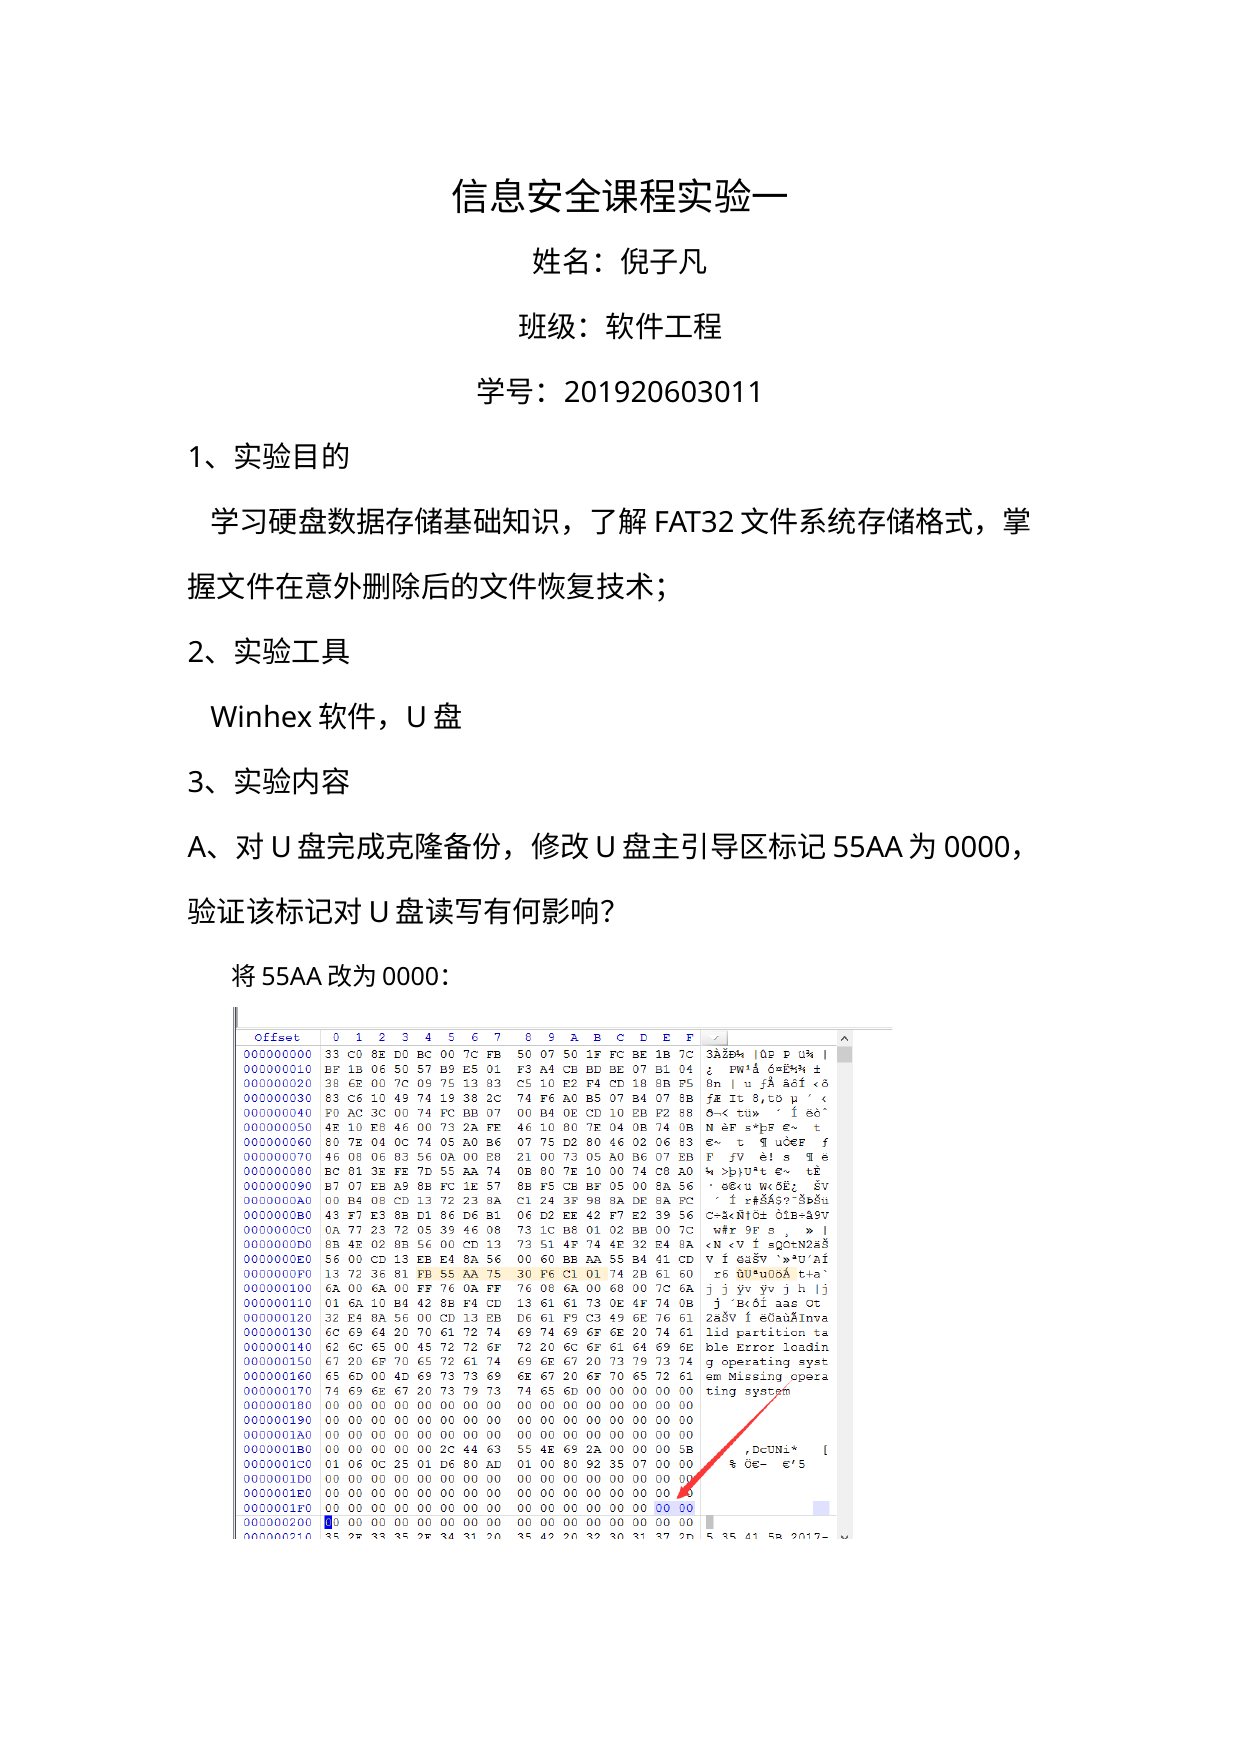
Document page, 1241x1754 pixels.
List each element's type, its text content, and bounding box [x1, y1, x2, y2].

list 将55AA改为0000： [231, 942, 1053, 1007]
text 信息安全课程实验一 [187, 162, 1053, 227]
list 实验目的 [187, 422, 1053, 487]
text 班级：软件工程 [187, 292, 1053, 357]
list 实验内容 [187, 747, 1053, 812]
text 姓名：倪子凡 [187, 227, 1053, 292]
list 对U盘完成克隆备份，修改U盘主引导区标记55AA为0000，验证该标记对U盘读写有何影响？ [187, 812, 1053, 942]
picture [231, 1007, 893, 1539]
text 学号：201920603011 [187, 357, 1053, 422]
list Winhex软件，U盘 [187, 682, 1053, 747]
list 学习硬盘数据存储基础知识，了解FAT32文件系统存储格式，掌握文件在意外删除后的文件恢复技术； [187, 487, 1053, 617]
list 实验工具 [187, 617, 1053, 682]
